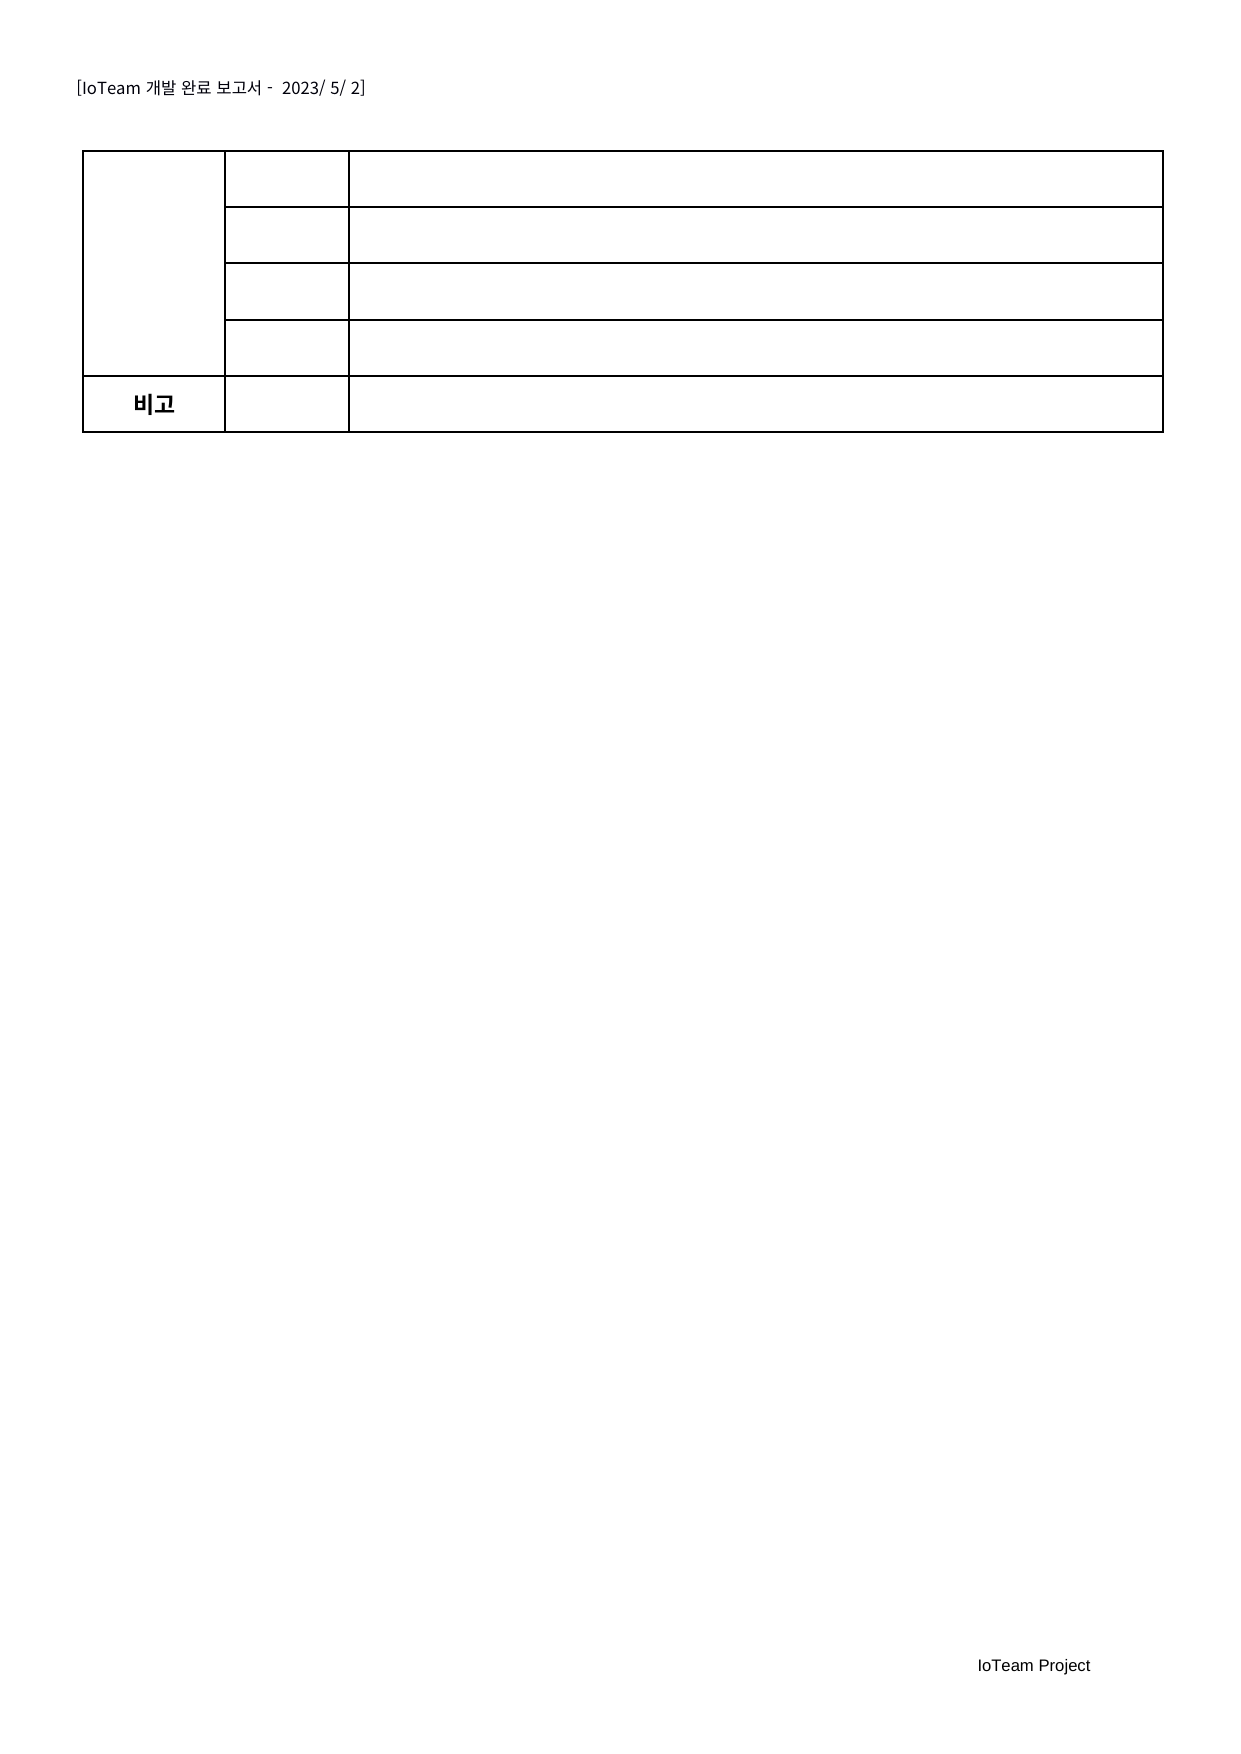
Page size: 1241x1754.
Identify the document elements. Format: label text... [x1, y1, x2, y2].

table_cell 비고 [84, 377, 224, 431]
table_cell [226, 152, 348, 206]
table_cell [350, 377, 1162, 431]
table_cell [226, 321, 348, 374]
table_cell [226, 208, 348, 262]
table_cell [226, 264, 348, 318]
table_cell [350, 152, 1162, 206]
table_cell [226, 377, 348, 431]
table_cell [350, 321, 1162, 374]
table_cell [350, 208, 1162, 262]
table_cell [350, 264, 1162, 318]
